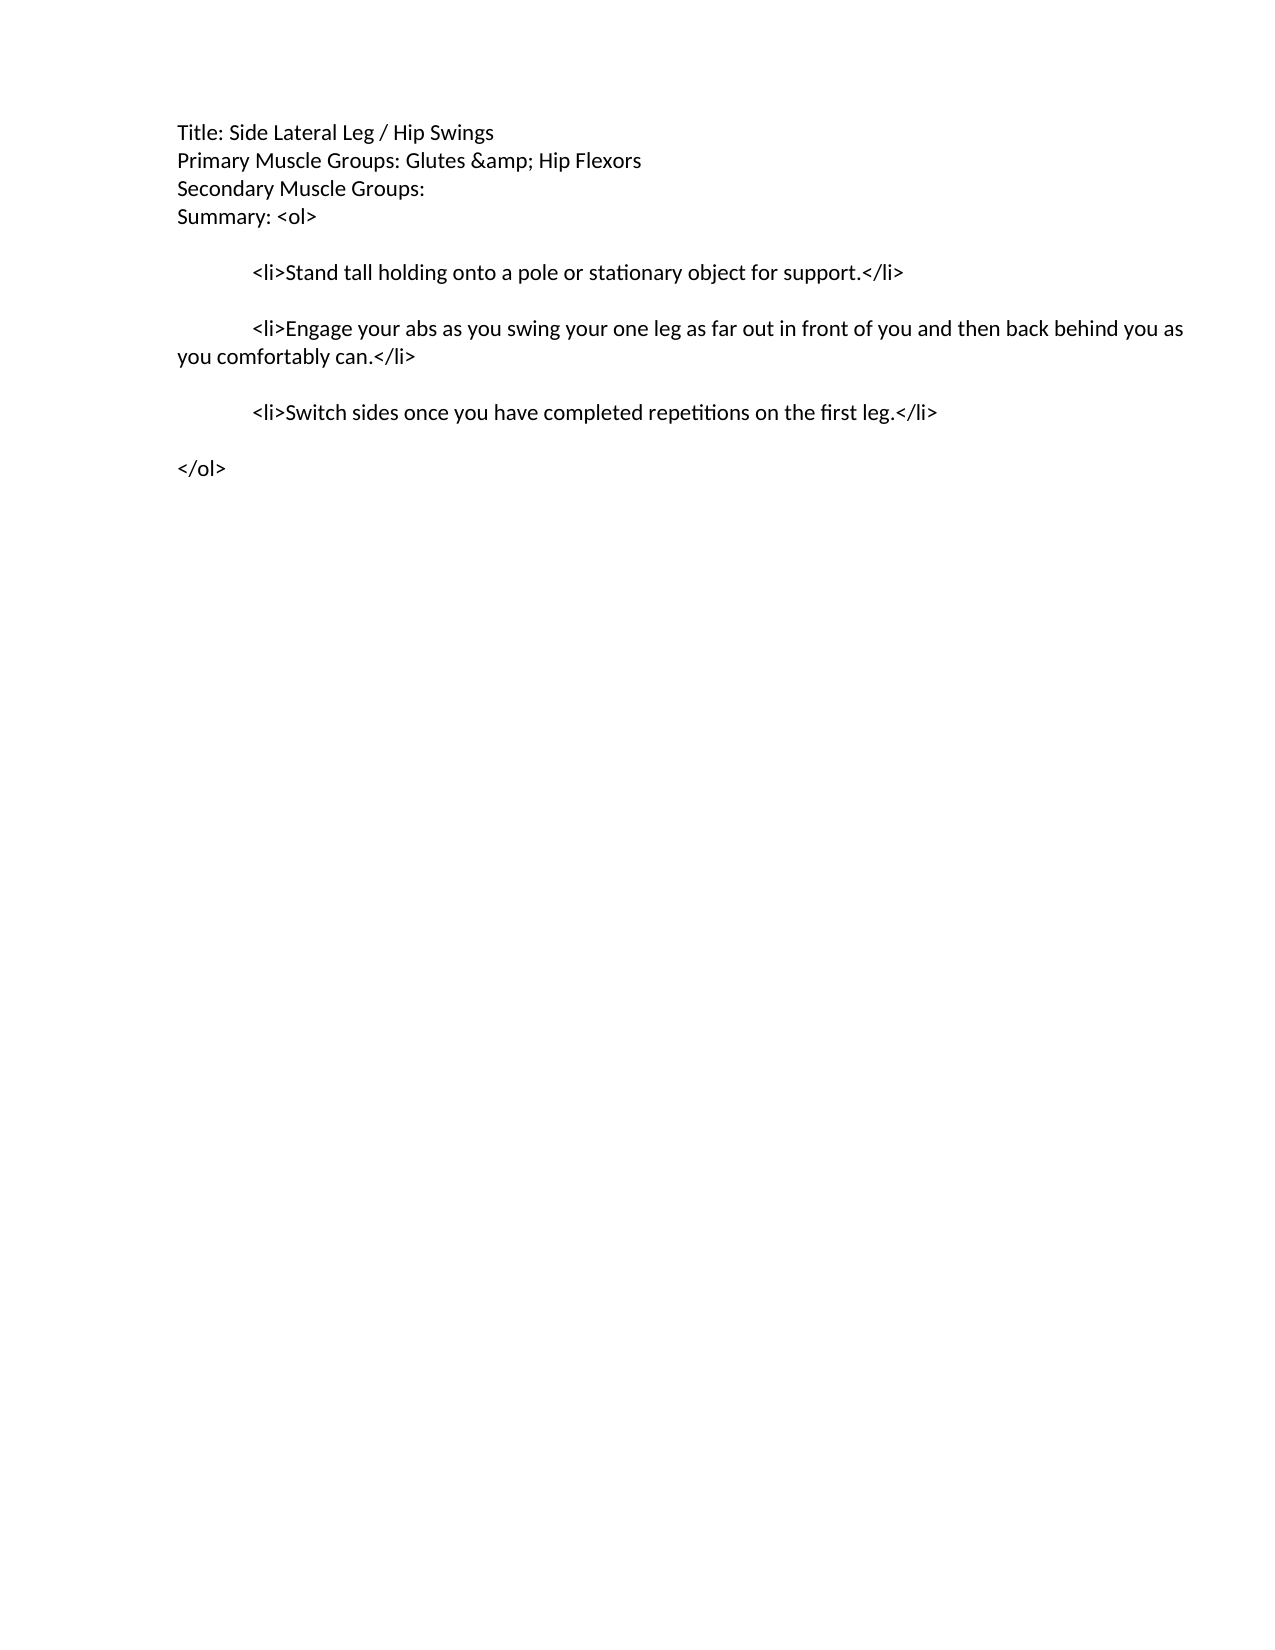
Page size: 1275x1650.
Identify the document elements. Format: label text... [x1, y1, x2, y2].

text Secondary Muscle Groups: [177, 174, 1186, 202]
text </ol> [177, 454, 1186, 482]
text <li>Switch sides once you have completed repetitions on the first leg.</li> [177, 398, 1186, 426]
text <li>Engage your abs as you swing your one leg as far out in front of you and then back behind you as you comfortably can.</li> [177, 314, 1186, 370]
text Primary Muscle Groups: Glutes &amp; Hip Flexors [177, 146, 1186, 174]
text Title: Side Lateral Leg / Hip Swings [177, 118, 1186, 146]
text Summary: <ol> [177, 202, 1186, 230]
text <li>Stand tall holding onto a pole or stationary object for support.</li> [177, 258, 1186, 286]
